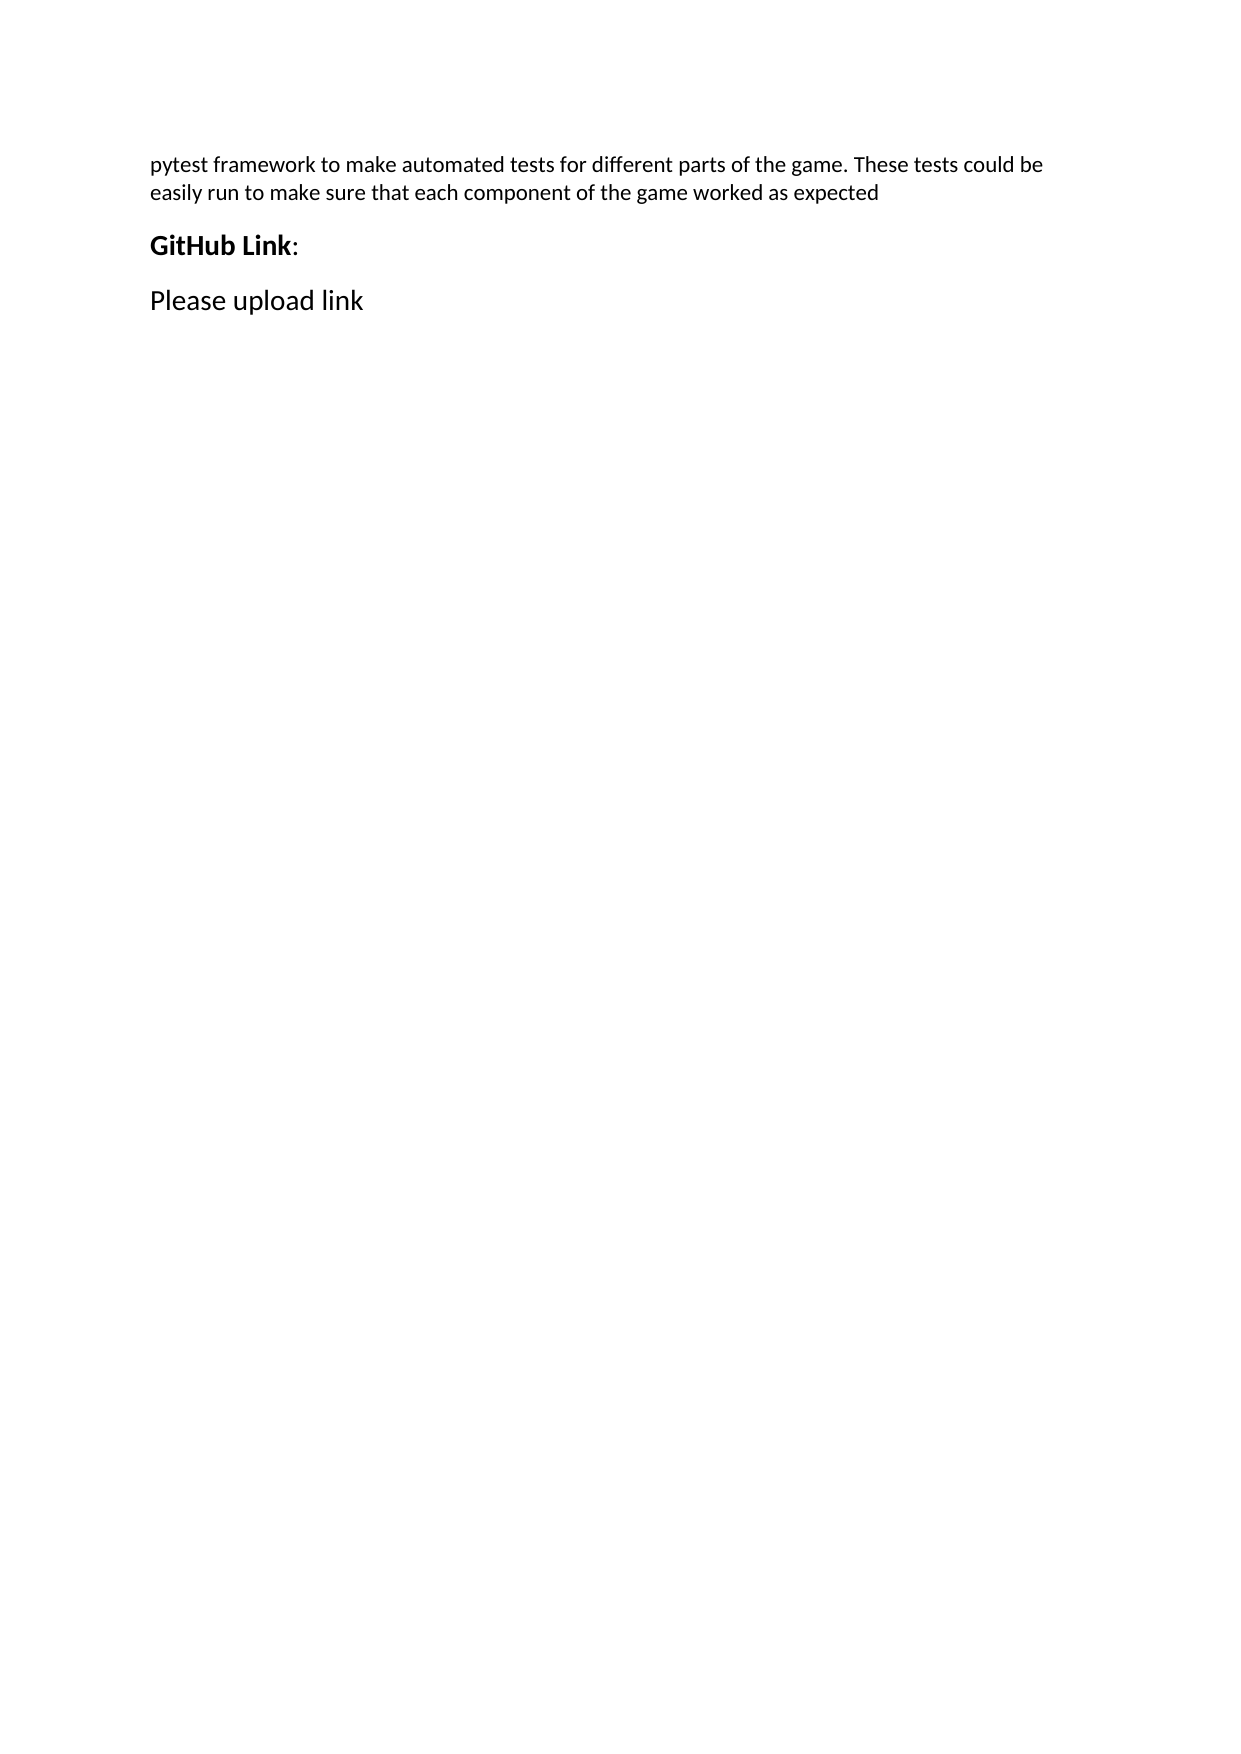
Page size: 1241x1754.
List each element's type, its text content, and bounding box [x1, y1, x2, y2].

text GitHub Link: [150, 227, 1090, 262]
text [150, 150, 1090, 206]
text Please upload link [150, 282, 1090, 318]
